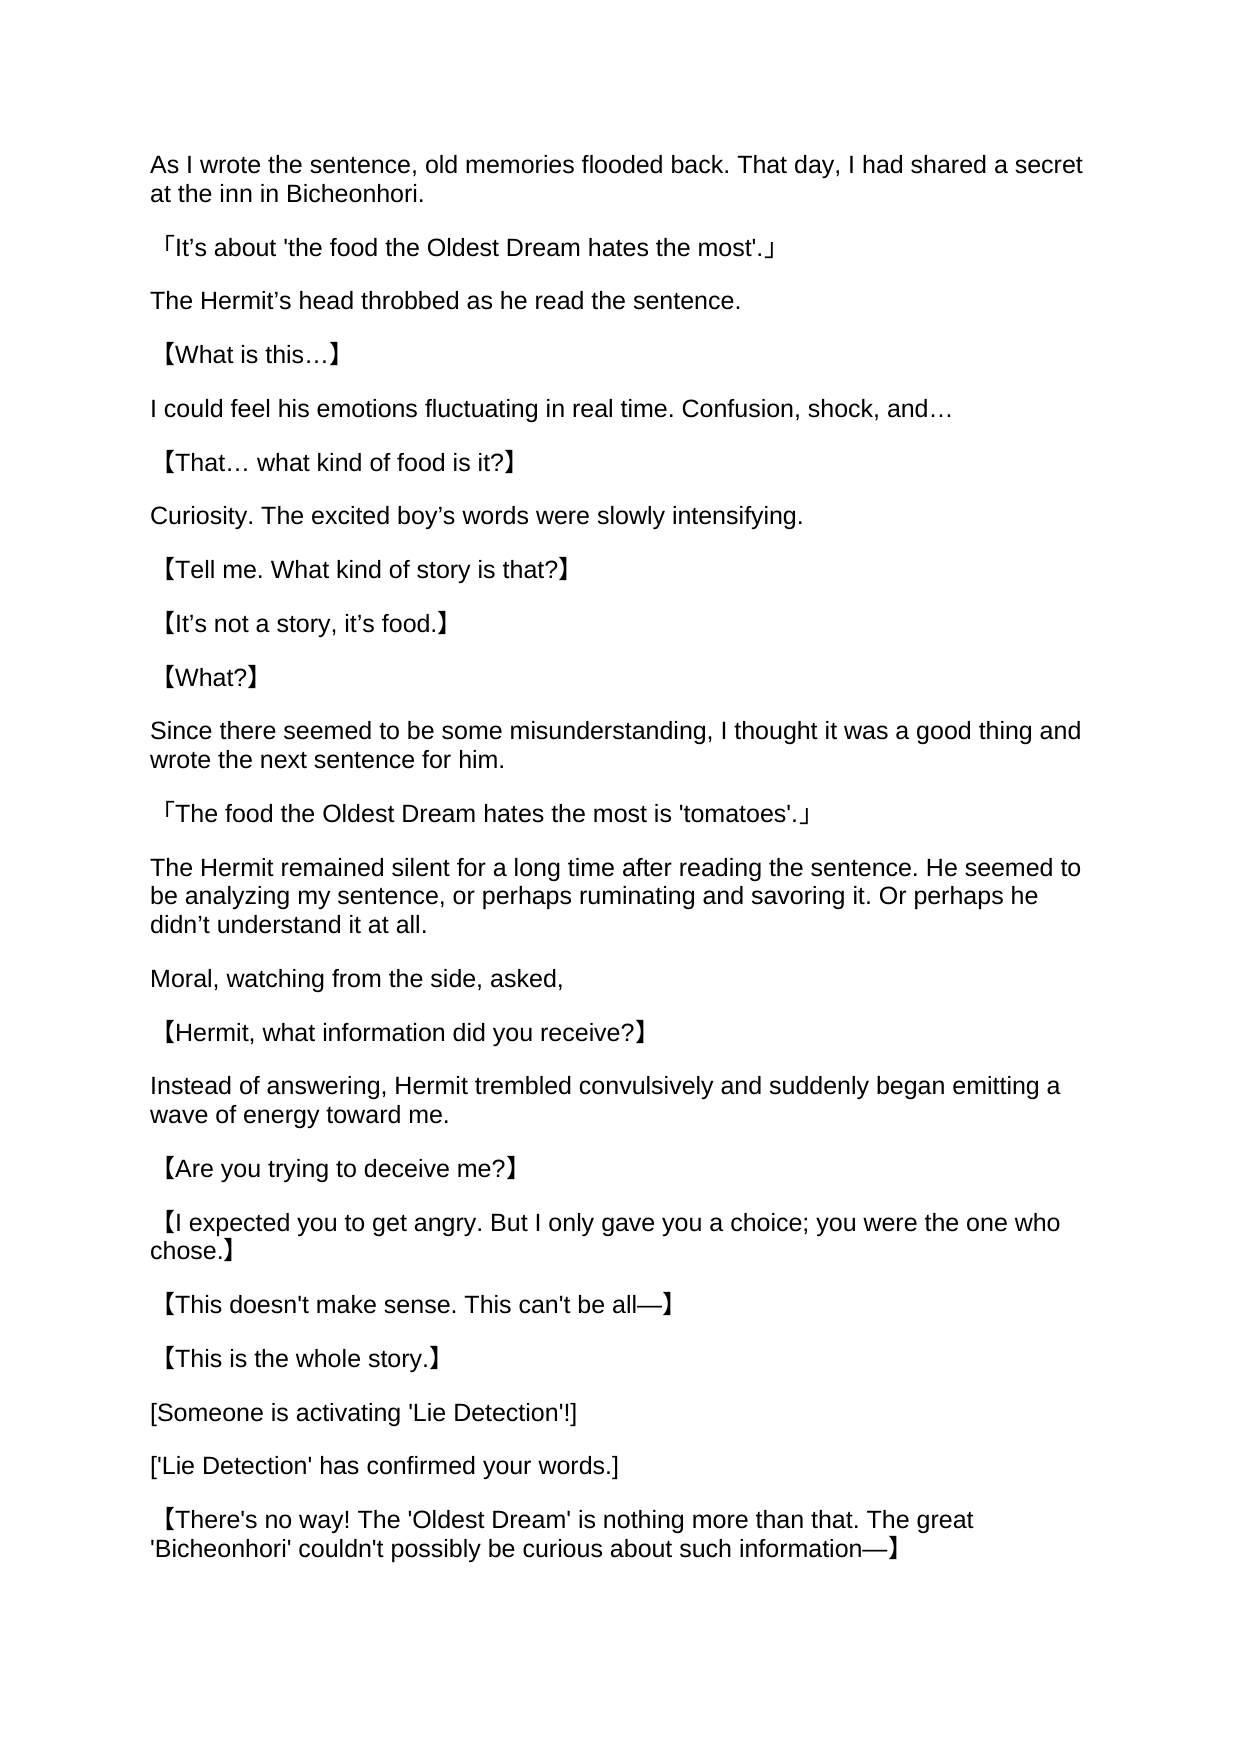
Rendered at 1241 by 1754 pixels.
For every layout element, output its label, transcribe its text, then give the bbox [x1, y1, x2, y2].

text 【There's no way! The 'Oldest Dream' is nothing more than that. The great 'Bicheonhori' couldn't possibly be curious about such information—】 [150, 1505, 1090, 1562]
text Curiosity. The excited boy’s words were slowly intensifying. [150, 501, 1090, 530]
text 【What?】 [150, 662, 1090, 691]
text Since there seemed to be some misunderstanding, I thought it was a good thing and wrote the next sentence for him. [150, 716, 1090, 774]
text The Hermit’s head throbbed as he read the sentence. [150, 286, 1090, 315]
text 【That… what kind of food is it?】 [150, 447, 1090, 476]
text ['Lie Detection' has confirmed your words.] [150, 1451, 1090, 1480]
text Moral, watching from the side, asked, [150, 964, 1090, 992]
text As I wrote the sentence, old memories flooded back. That day, I had shared a secret at the inn in Bicheonhori. [150, 150, 1090, 207]
text 【Are you trying to deceive me?】 [150, 1154, 1090, 1182]
text 【This is the whole story.】 [150, 1344, 1090, 1372]
text 【It’s not a story, it’s food.】 [150, 609, 1090, 637]
text 【Hermit, what information did you receive?】 [150, 1017, 1090, 1046]
text 【What is this…】 [150, 340, 1090, 369]
text 【I expected you to get angry. But I only gave you a choice; you were the one who chose.】 [150, 1207, 1090, 1265]
text I could feel his emotions fluctuating in real time. Confusion, shock, and… [150, 394, 1090, 422]
text The Hermit remained silent for a long time after reading the sentence. He seemed to be analyzing my sentence, or perhaps ruminating and savoring it. Or perhaps he didn’t understand it at all. [150, 852, 1090, 939]
text [Someone is activating 'Lie Detection'!] [150, 1397, 1090, 1426]
text 「The food the Oldest Dream hates the most is 'tomatoes'.」 [150, 799, 1090, 827]
text 【This doesn't make sense. This can't be all—】 [150, 1290, 1090, 1319]
text 「It’s about 'the food the Oldest Dream hates the most'.」 [150, 232, 1090, 261]
text 【Tell me. What kind of story is that?】 [150, 555, 1090, 584]
text Instead of answering, Hermit trembled convulsively and suddenly began emitting a wave of energy toward me. [150, 1071, 1090, 1129]
